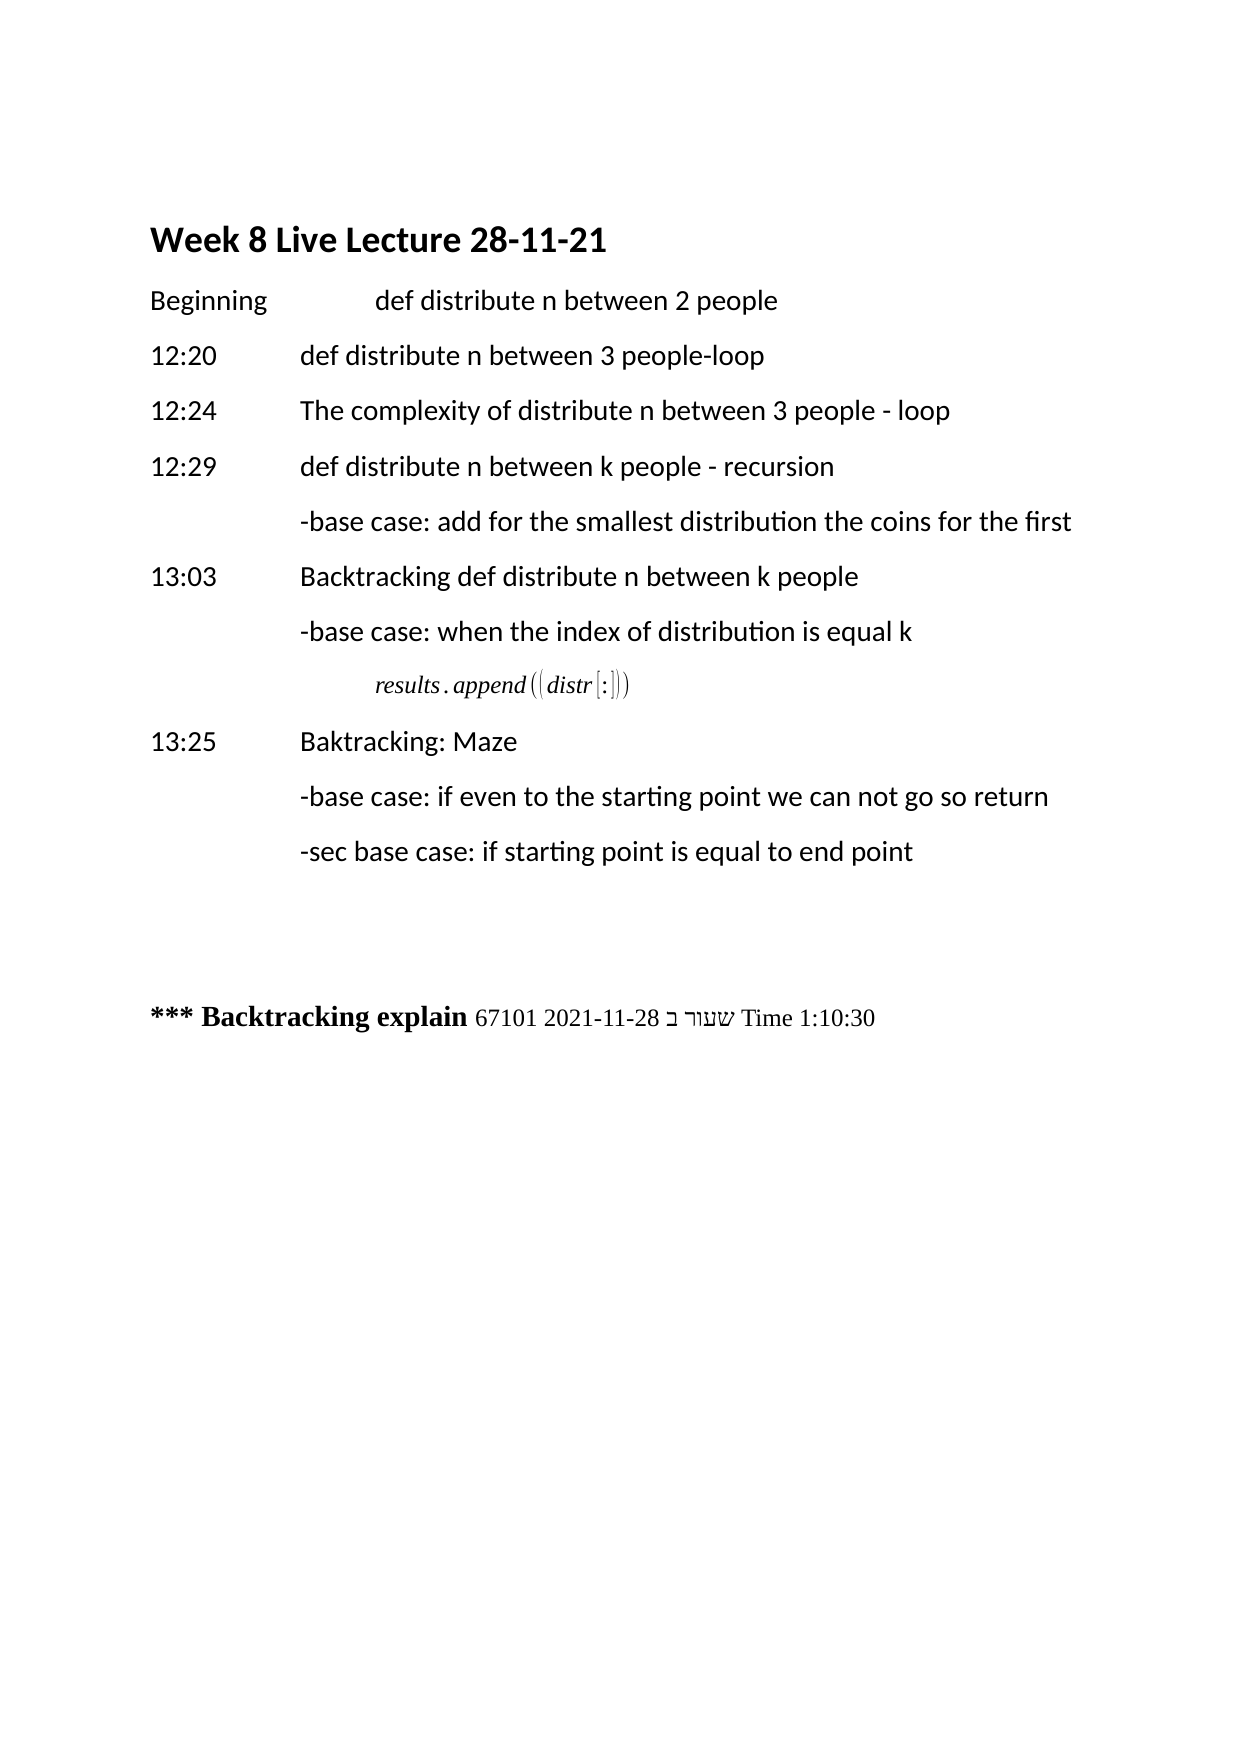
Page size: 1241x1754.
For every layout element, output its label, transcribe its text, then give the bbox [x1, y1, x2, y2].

text Beginning def distribute n between 2 people [150, 282, 1090, 318]
text 12:24 The complexity of distribute n between 3 people - loop [150, 392, 1090, 428]
text Week 8 Live Lecture 28-11-21 [150, 216, 1090, 262]
text 13:25 Baktracking: Maze [150, 723, 1090, 759]
text 12:29 def distribute n between k people - recursion [150, 448, 1090, 483]
text 13:03 Backtracking def distribute n between k people [150, 558, 1090, 593]
subtitle *** Backtracking explain 67101 2021-11-28 שעור ב Time 1:10:30 [150, 999, 1090, 1032]
text 12:20 def distribute n between 3 people-loop [150, 337, 1090, 373]
text -base case: when the index of distribution is equal k [150, 613, 1090, 648]
text -base case: if even to the starting point we can not go so return [150, 778, 1090, 814]
text -base case: add for the smallest distribution the coins for the first [150, 503, 1090, 538]
text -sec base case: if starting point is equal to end point [150, 833, 1090, 869]
